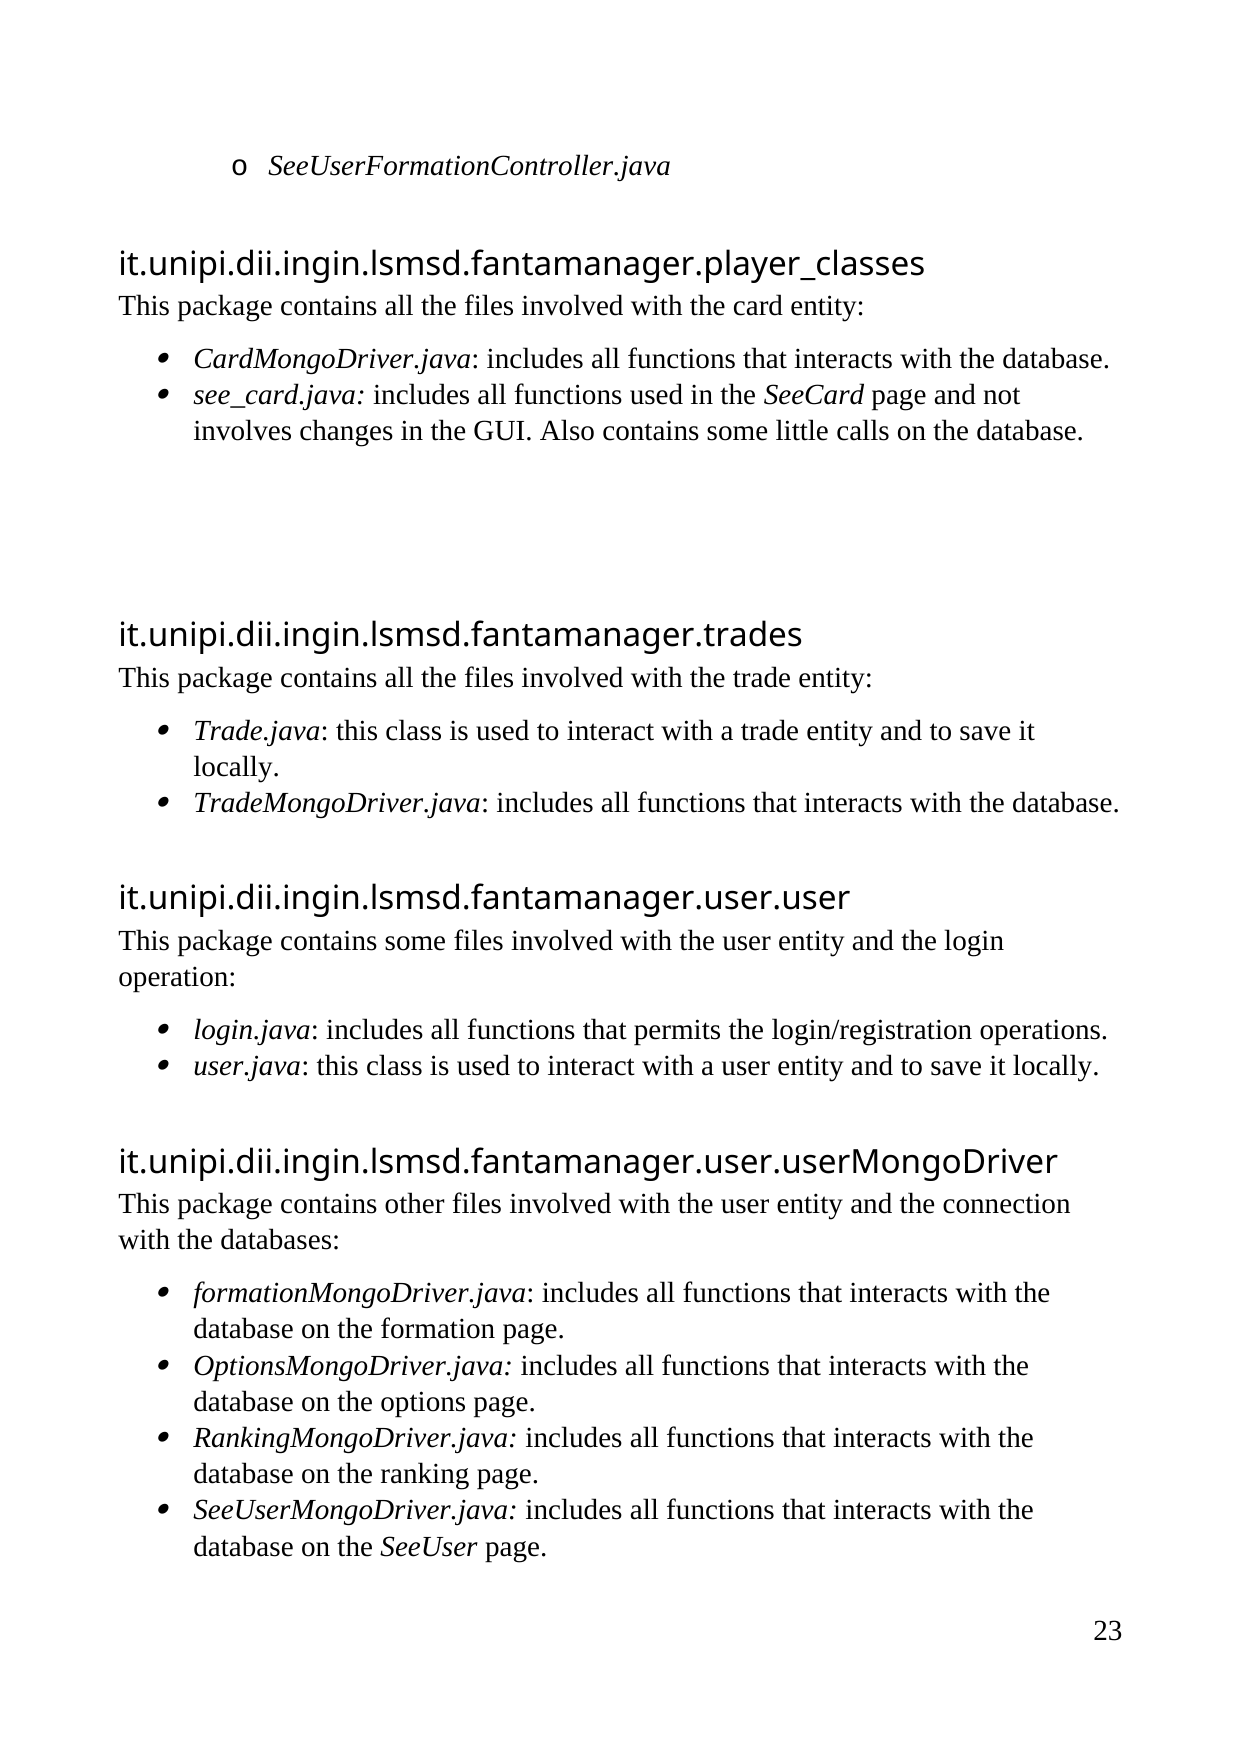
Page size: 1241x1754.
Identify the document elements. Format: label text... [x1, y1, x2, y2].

list Trade.java: this class is used to interact with a trade entity and to save it locally. [156, 713, 1122, 782]
list formationMongoDriver.java: includes all functions that interacts with the database on the formation page. [156, 1275, 1122, 1345]
list user.java: this class is used to interact with a user entity and to save it locally. [156, 1048, 1122, 1082]
list login.java: includes all functions that permits the login/registration operations. [156, 1012, 1122, 1046]
list CardMongoDriver.java: includes all functions that interacts with the database. [156, 341, 1122, 375]
subtitle it.unipi.dii.ingin.lsmsd.fantamanager.player_classes [118, 239, 1122, 285]
text This package contains other files involved with the user entity and the connection with the databases: [118, 1186, 1122, 1256]
list TradeMongoDriver.java: includes all functions that interacts with the database. [156, 785, 1122, 819]
subtitle it.unipi.dii.ingin.lsmsd.fantamanager.user.user [118, 874, 1122, 919]
subtitle it.unipi.dii.ingin.lsmsd.fantamanager.trades [118, 611, 1122, 656]
text This package contains all the files involved with the trade entity: [118, 660, 1122, 693]
list see_card.java: includes all functions used in the SeeCard page and not involves changes in the GUI. Also contains some little calls on the database. [156, 377, 1122, 447]
text This package contains some files involved with the user entity and the login operation: [118, 923, 1122, 993]
subtitle it.unipi.dii.ingin.lsmsd.fantamanager.user.userMongoDriver [118, 1137, 1122, 1183]
list RankingMongoDriver.java: includes all functions that interacts with the database on the ranking page. [156, 1420, 1122, 1490]
text This package contains all the files involved with the card entity: [118, 288, 1122, 322]
list OptionsMongoDriver.java: includes all functions that interacts with the database on the options page. [156, 1348, 1122, 1417]
list SeeUserFormationController.java [231, 148, 1122, 184]
list SeeUserMongoDriver.java: includes all functions that interacts with the database on the SeeUser page. [156, 1492, 1122, 1562]
